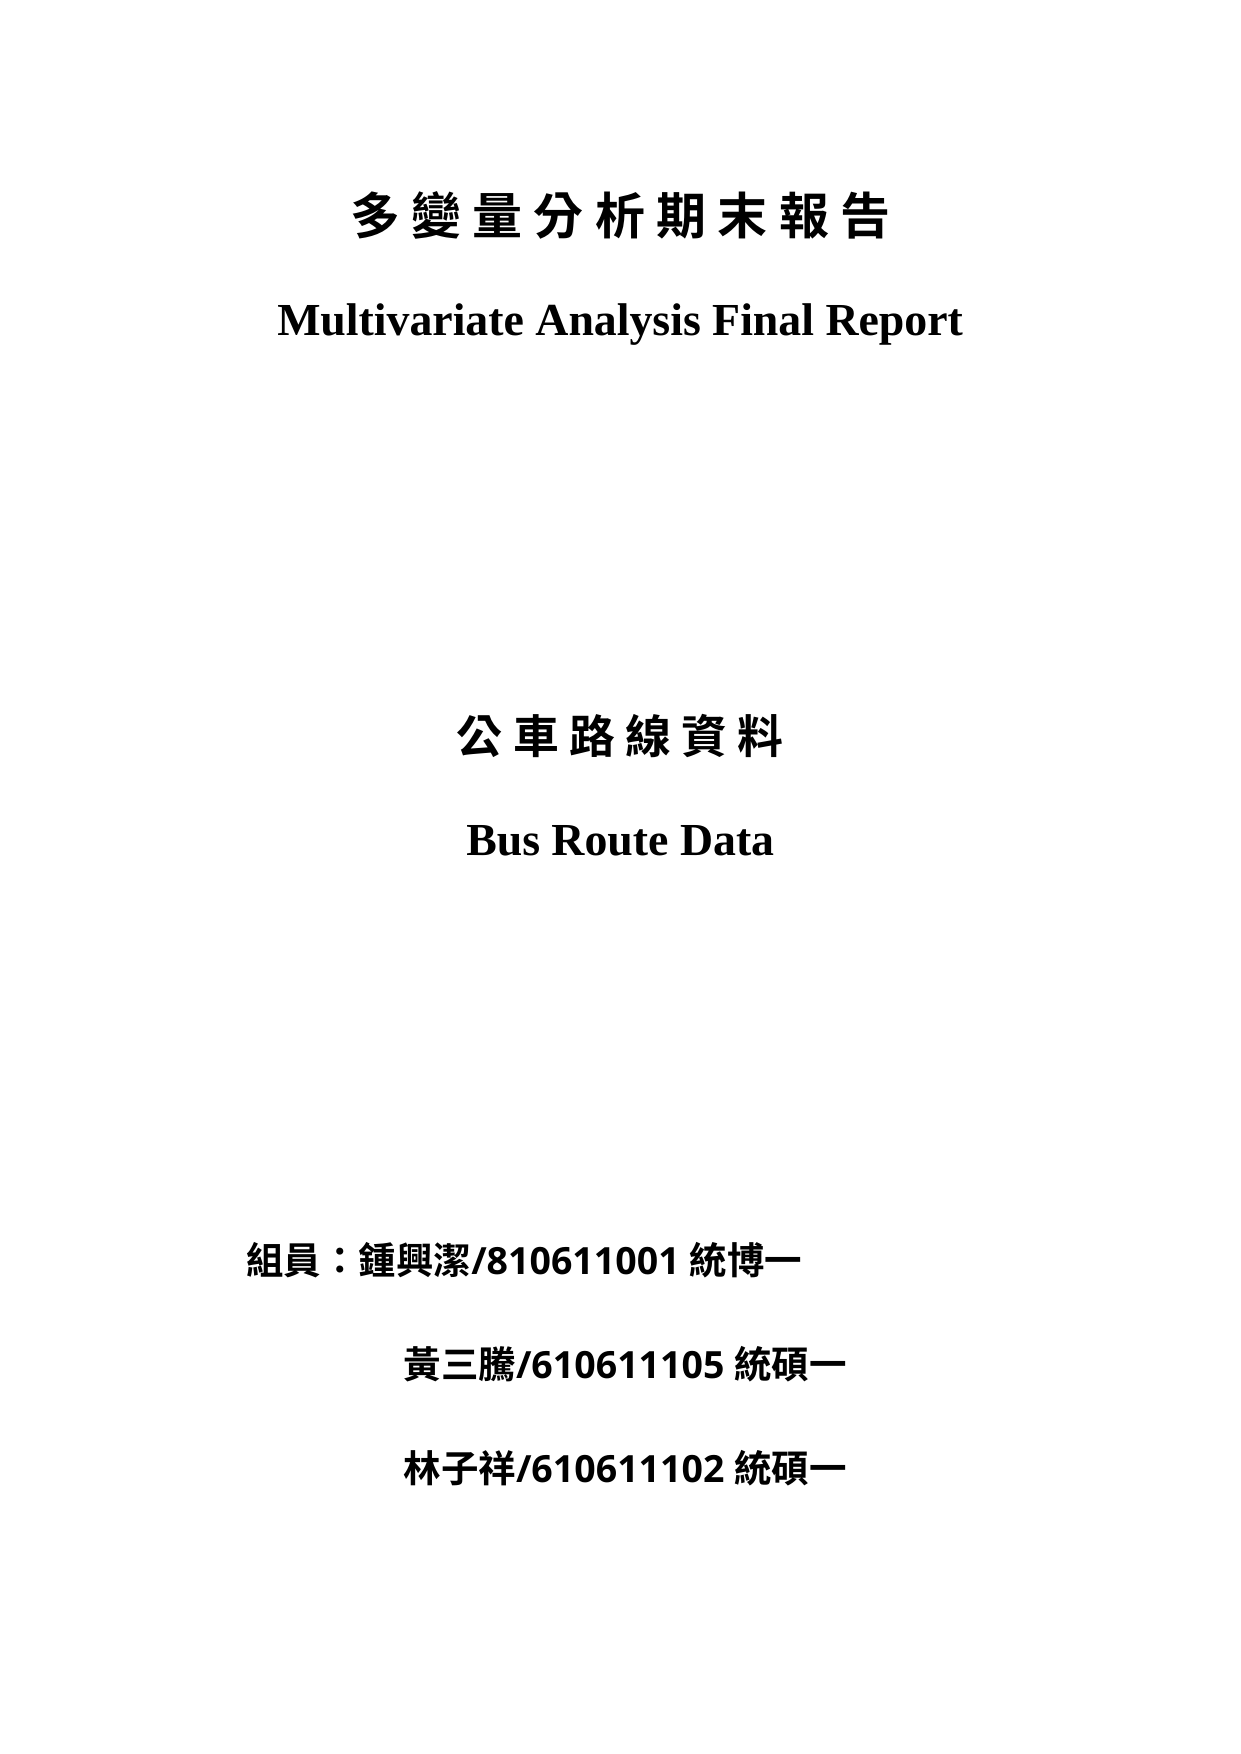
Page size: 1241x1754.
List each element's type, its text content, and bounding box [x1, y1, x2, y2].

text 林子祥/610611102 統碩一 [187, 1429, 1053, 1504]
text 公 車 路 線 資 料 [187, 696, 1053, 771]
text 黃三騰/610611105 統碩一 [187, 1325, 1053, 1400]
text 多 變 量 分 析 期 末 報 告 [187, 175, 1053, 250]
text Bus Route Data [187, 802, 1053, 877]
text 組員：鍾興潔/810611001 統博一 [187, 1221, 1053, 1296]
text Multivariate Analysis Final Report [187, 282, 1053, 357]
